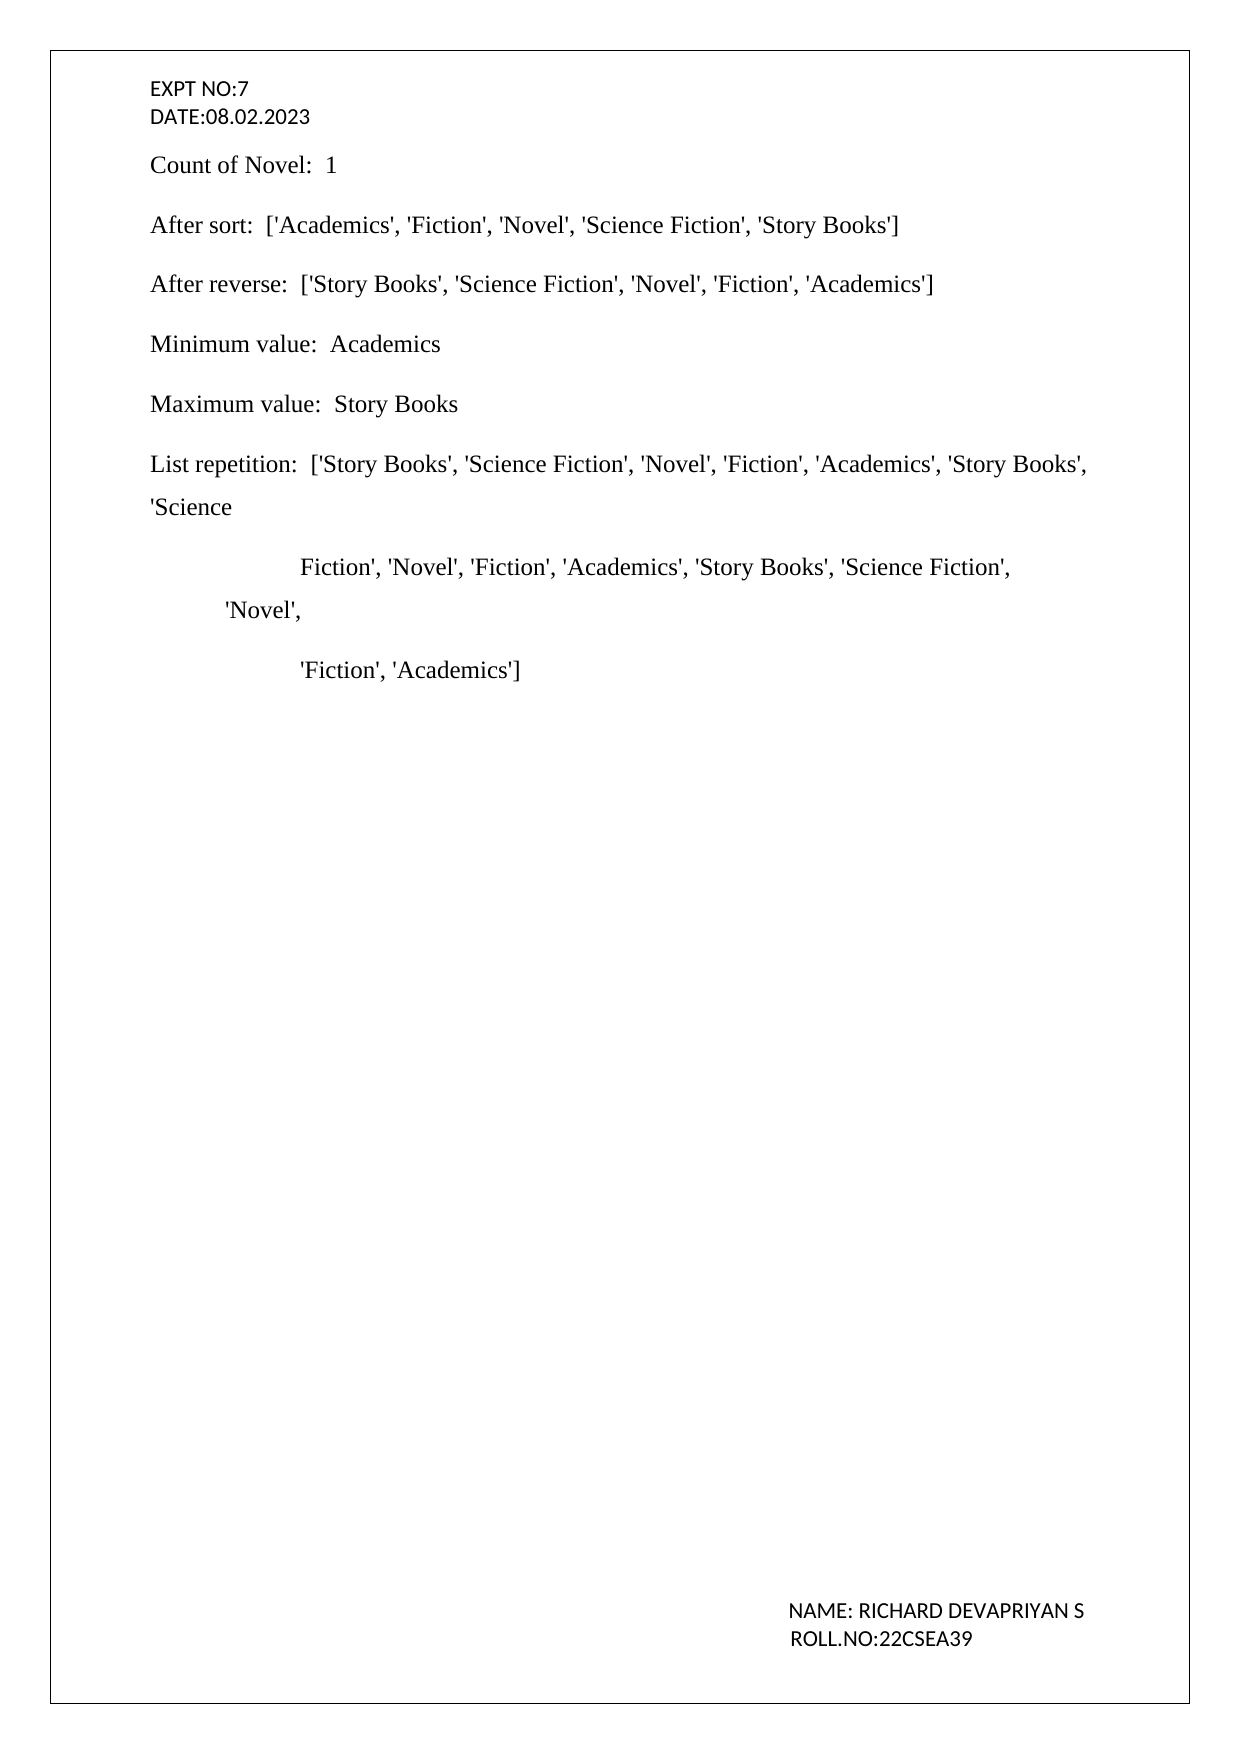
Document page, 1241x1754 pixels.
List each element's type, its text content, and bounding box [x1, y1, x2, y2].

text Count of Novel: 1 [150, 150, 1090, 179]
text 'Fiction', 'Academics'] [225, 655, 1090, 683]
text Minimum value: Academics [150, 329, 1090, 358]
text After sort: ['Academics', 'Fiction', 'Novel', 'Science Fiction', 'Story Books'] [150, 210, 1090, 238]
text After reverse: ['Story Books', 'Science Fiction', 'Novel', 'Fiction', 'Academics'] [150, 269, 1090, 298]
text Fiction', 'Novel', 'Fiction', 'Academics', 'Story Books', 'Science Fiction', 'Novel', [225, 552, 1090, 624]
text Maximum value: Story Books [150, 389, 1090, 418]
text List repetition: ['Story Books', 'Science Fiction', 'Novel', 'Fiction', 'Academics', 'Story Books', 'Science [150, 449, 1090, 521]
